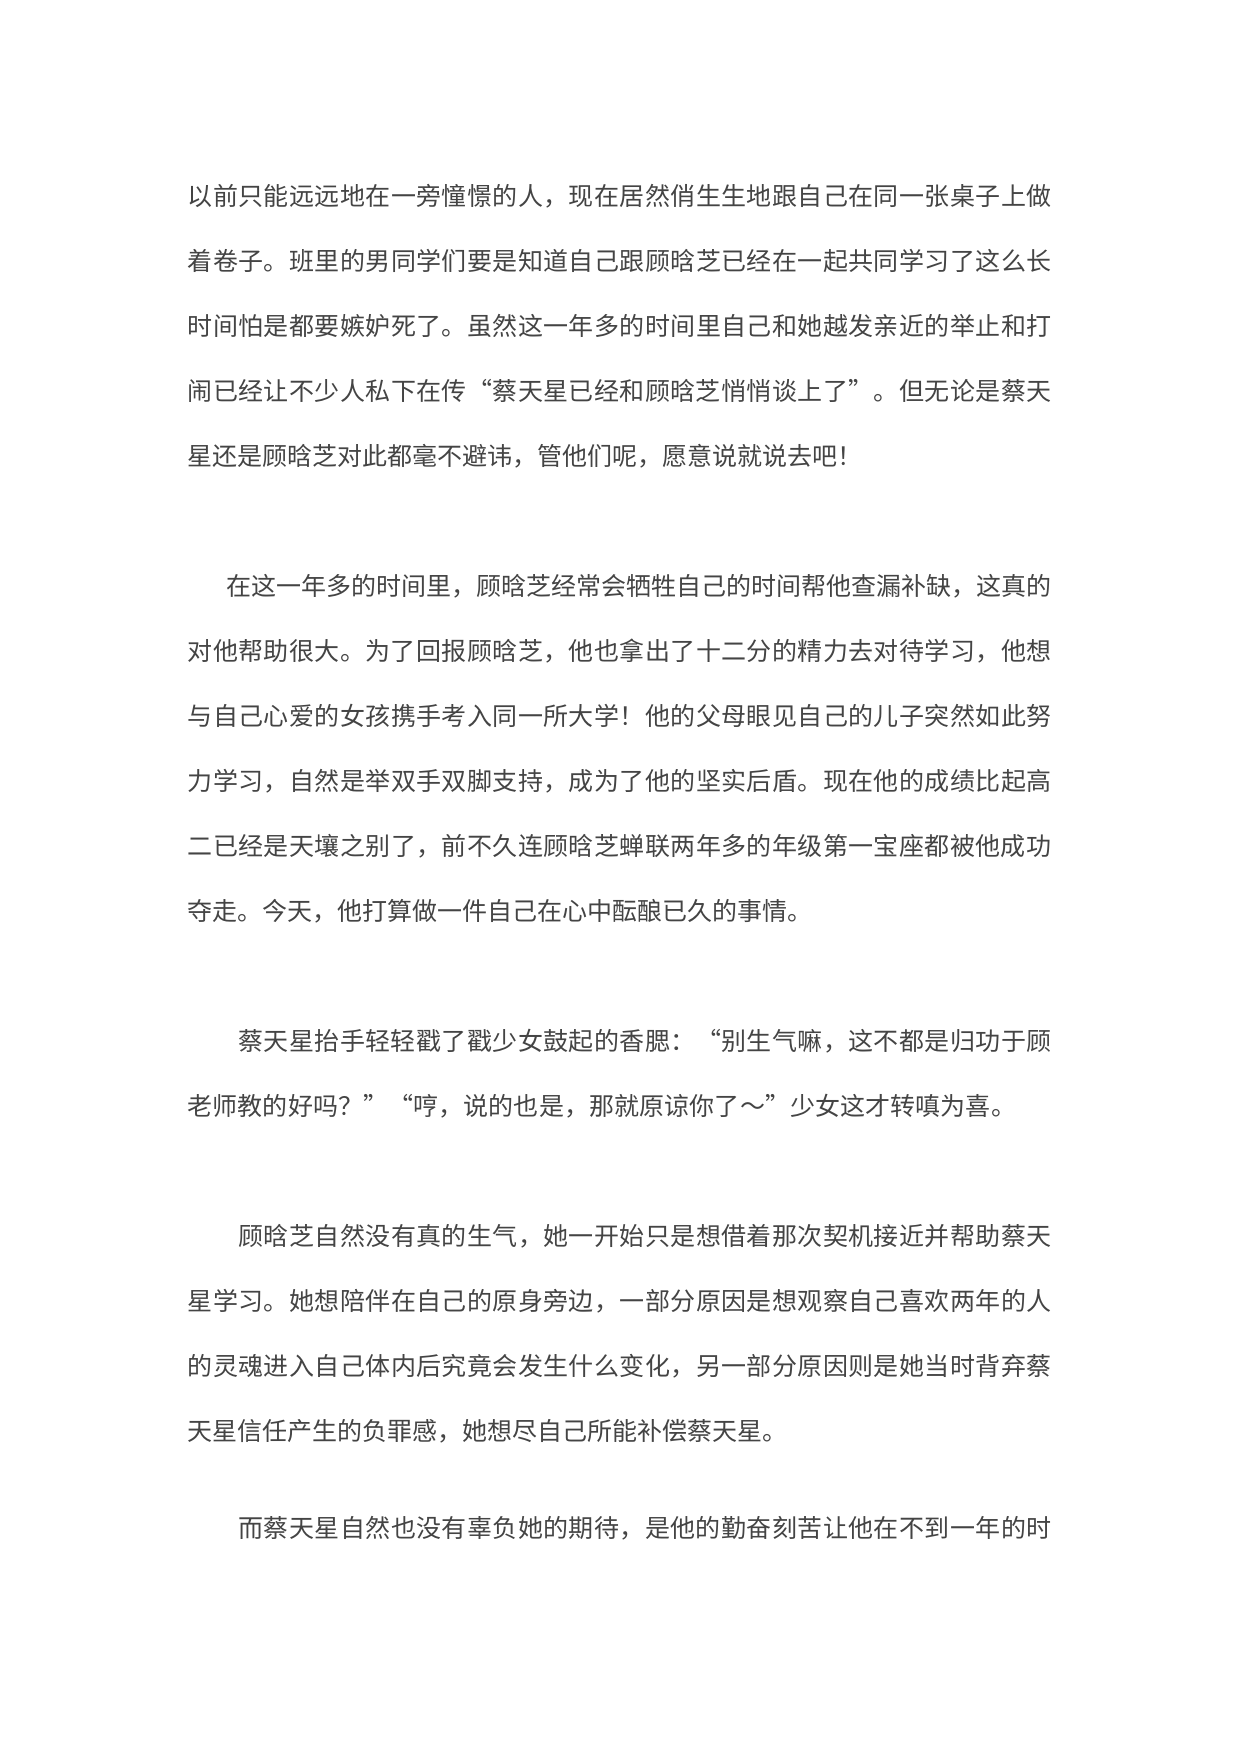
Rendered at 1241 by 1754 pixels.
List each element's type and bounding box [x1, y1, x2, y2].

text [187, 162, 1053, 1559]
